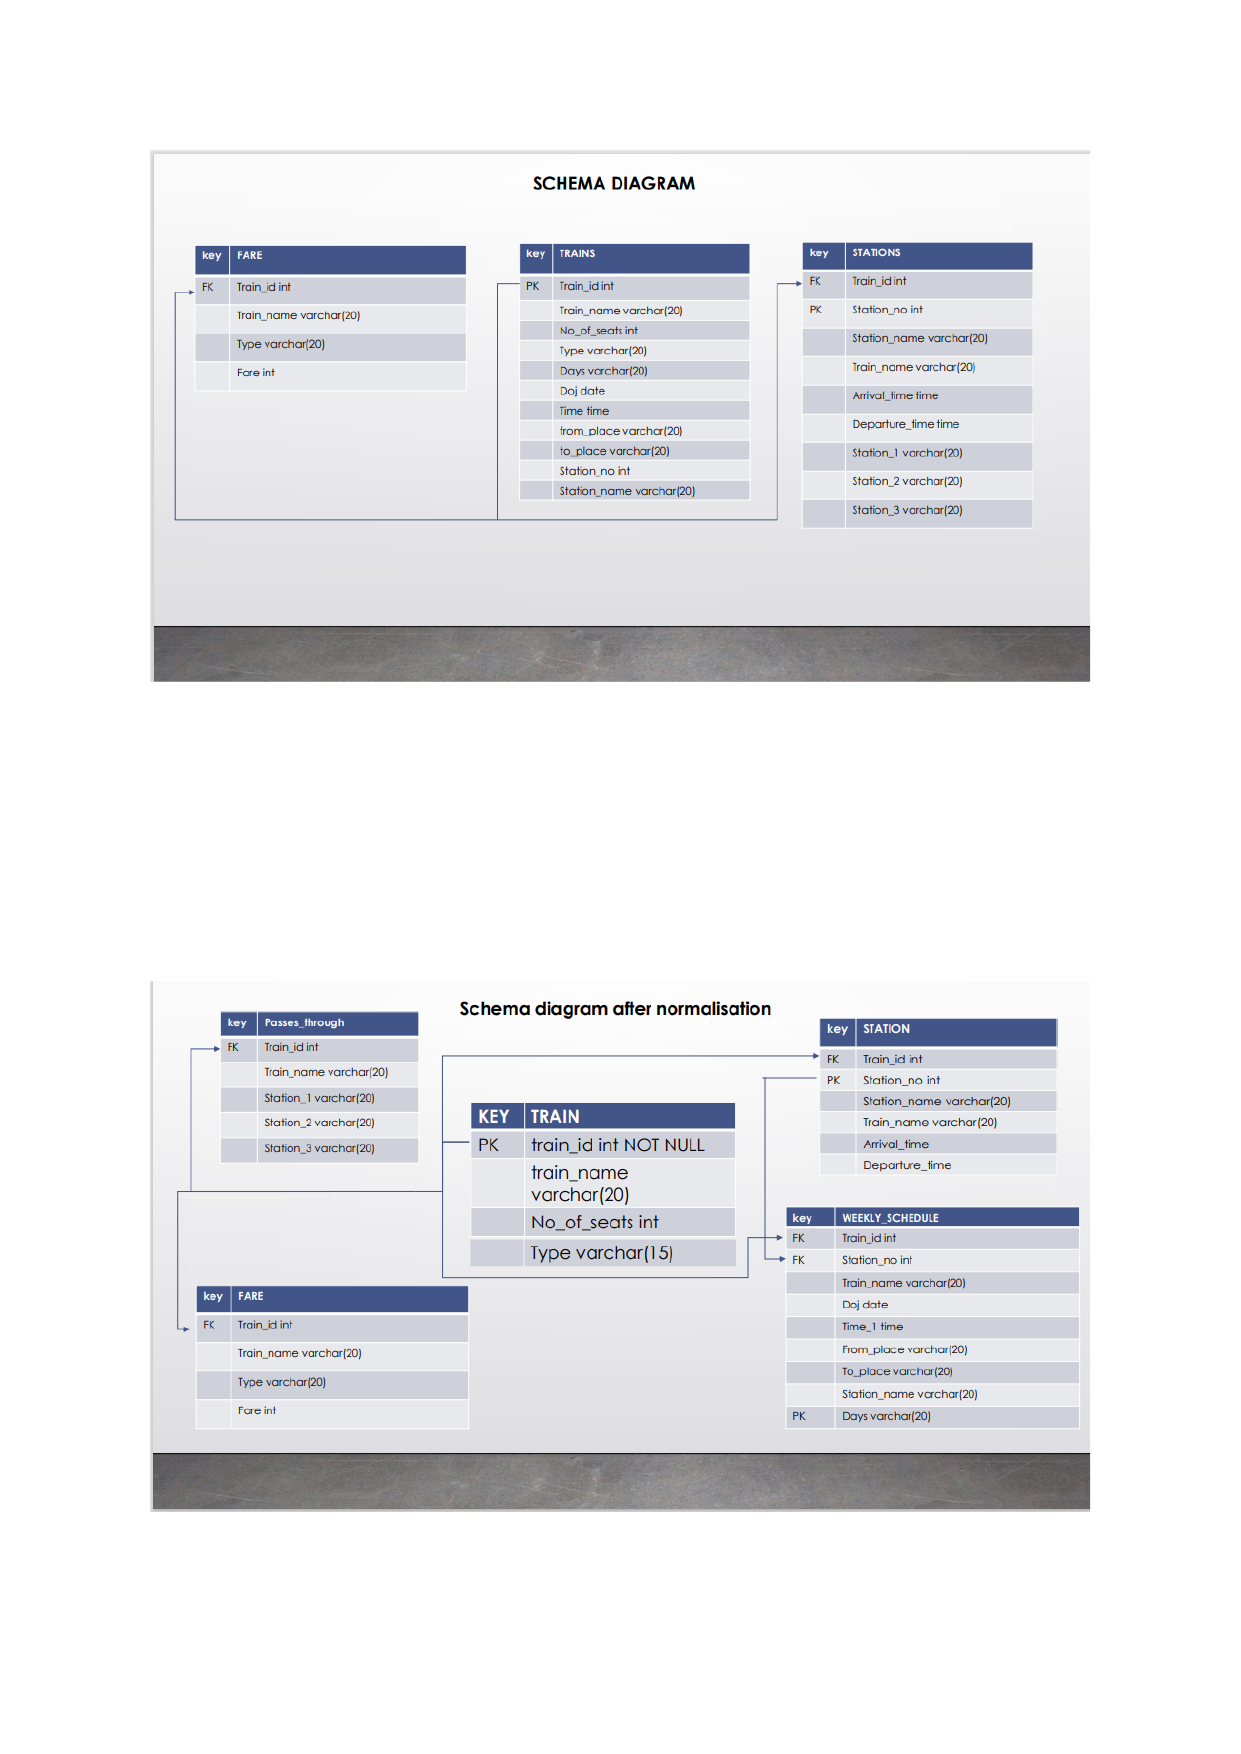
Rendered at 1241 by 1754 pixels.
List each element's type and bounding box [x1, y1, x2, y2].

picture [150, 981, 1091, 1512]
picture [150, 150, 1091, 682]
